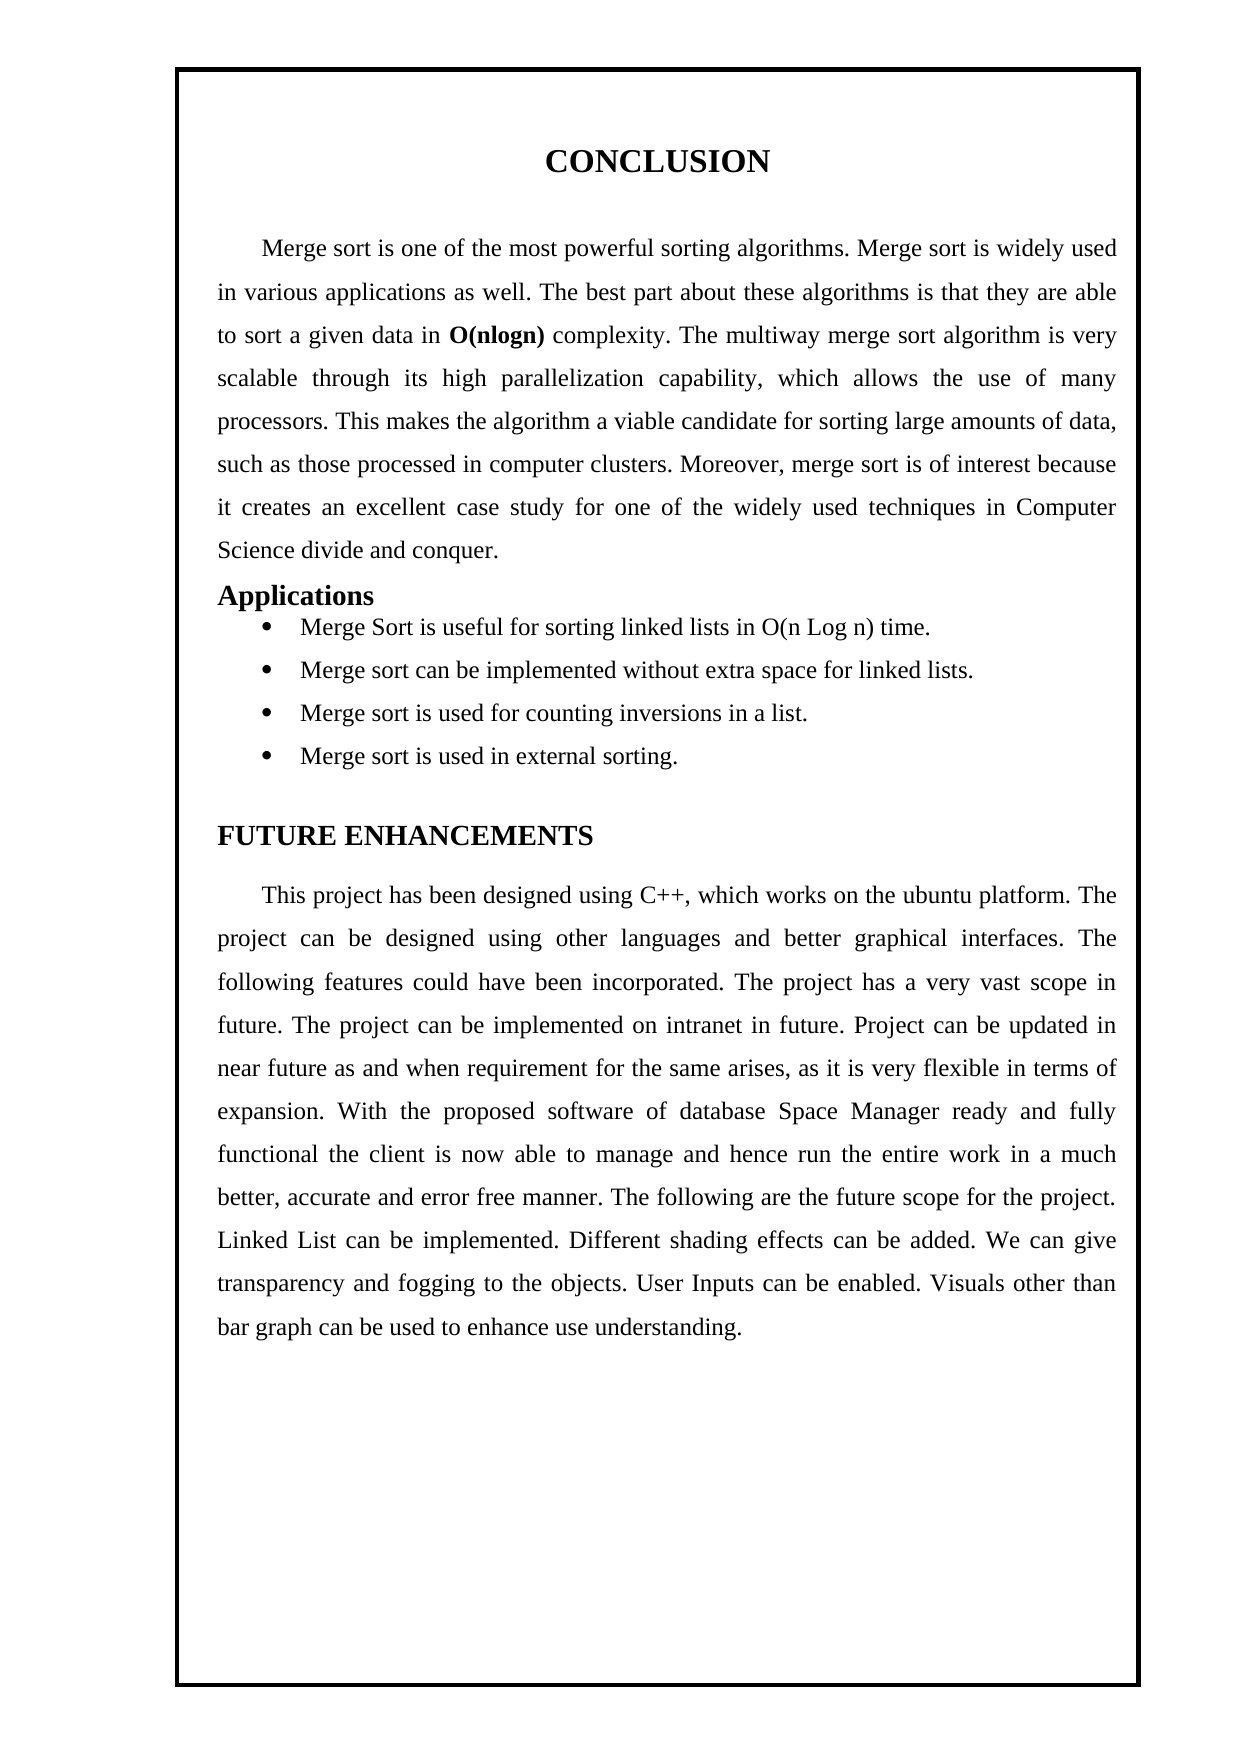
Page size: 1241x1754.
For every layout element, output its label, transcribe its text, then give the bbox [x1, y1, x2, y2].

list Merge sort is used for counting inversions in a list. [262, 698, 1118, 727]
list Merge Sort is useful for sorting linked lists in O(n Log n) time. [262, 612, 1118, 641]
text Merge sort is one of the most powerful sorting algorithms. Merge sort is widely used in various applications as well. The best part about these algorithms is that they are able to sort a given data in O(nlogn) complexity. The multiway merge sort algorithm is very scalable through its high parallelization capability, which allows the use of many processors. This makes the algorithm a viable candidate for sorting large amounts of data, such as those processed in computer clusters. Moreover, merge sort is of interest because it creates an excellent case study for one of the widely used techniques in Computer Science divide and conquer. [217, 233, 1118, 564]
list Merge sort is used in external sorting. [262, 741, 1118, 770]
text CONCLUSION [187, 141, 1128, 179]
list Merge sort can be implemented without extra space for linked lists. [262, 655, 1118, 684]
text FUTURE ENHANCEMENTS [217, 818, 1118, 852]
text This project has been designed using C++, which works on the ubuntu platform. The project can be designed using other languages and better graphical interfaces. The following features could have been incorporated. The project has a very vast scope in future. The project can be implemented on intranet in future. Project can be updated in near future as and when requirement for the same arises, as it is very flexible in terms of expansion. With the proposed software of database Space Manager ready and fully functional the client is now able to manage and hence run the entire work in a much better, accurate and error free manner. The following are the future scope for the project. Linked List can be implemented. Different shading effects can be added. We can give transparency and fogging to the objects. User Inputs can be enabled. Visuals other than bar graph can be used to enhance use understanding. [217, 880, 1118, 1340]
text Applications [217, 578, 1118, 612]
